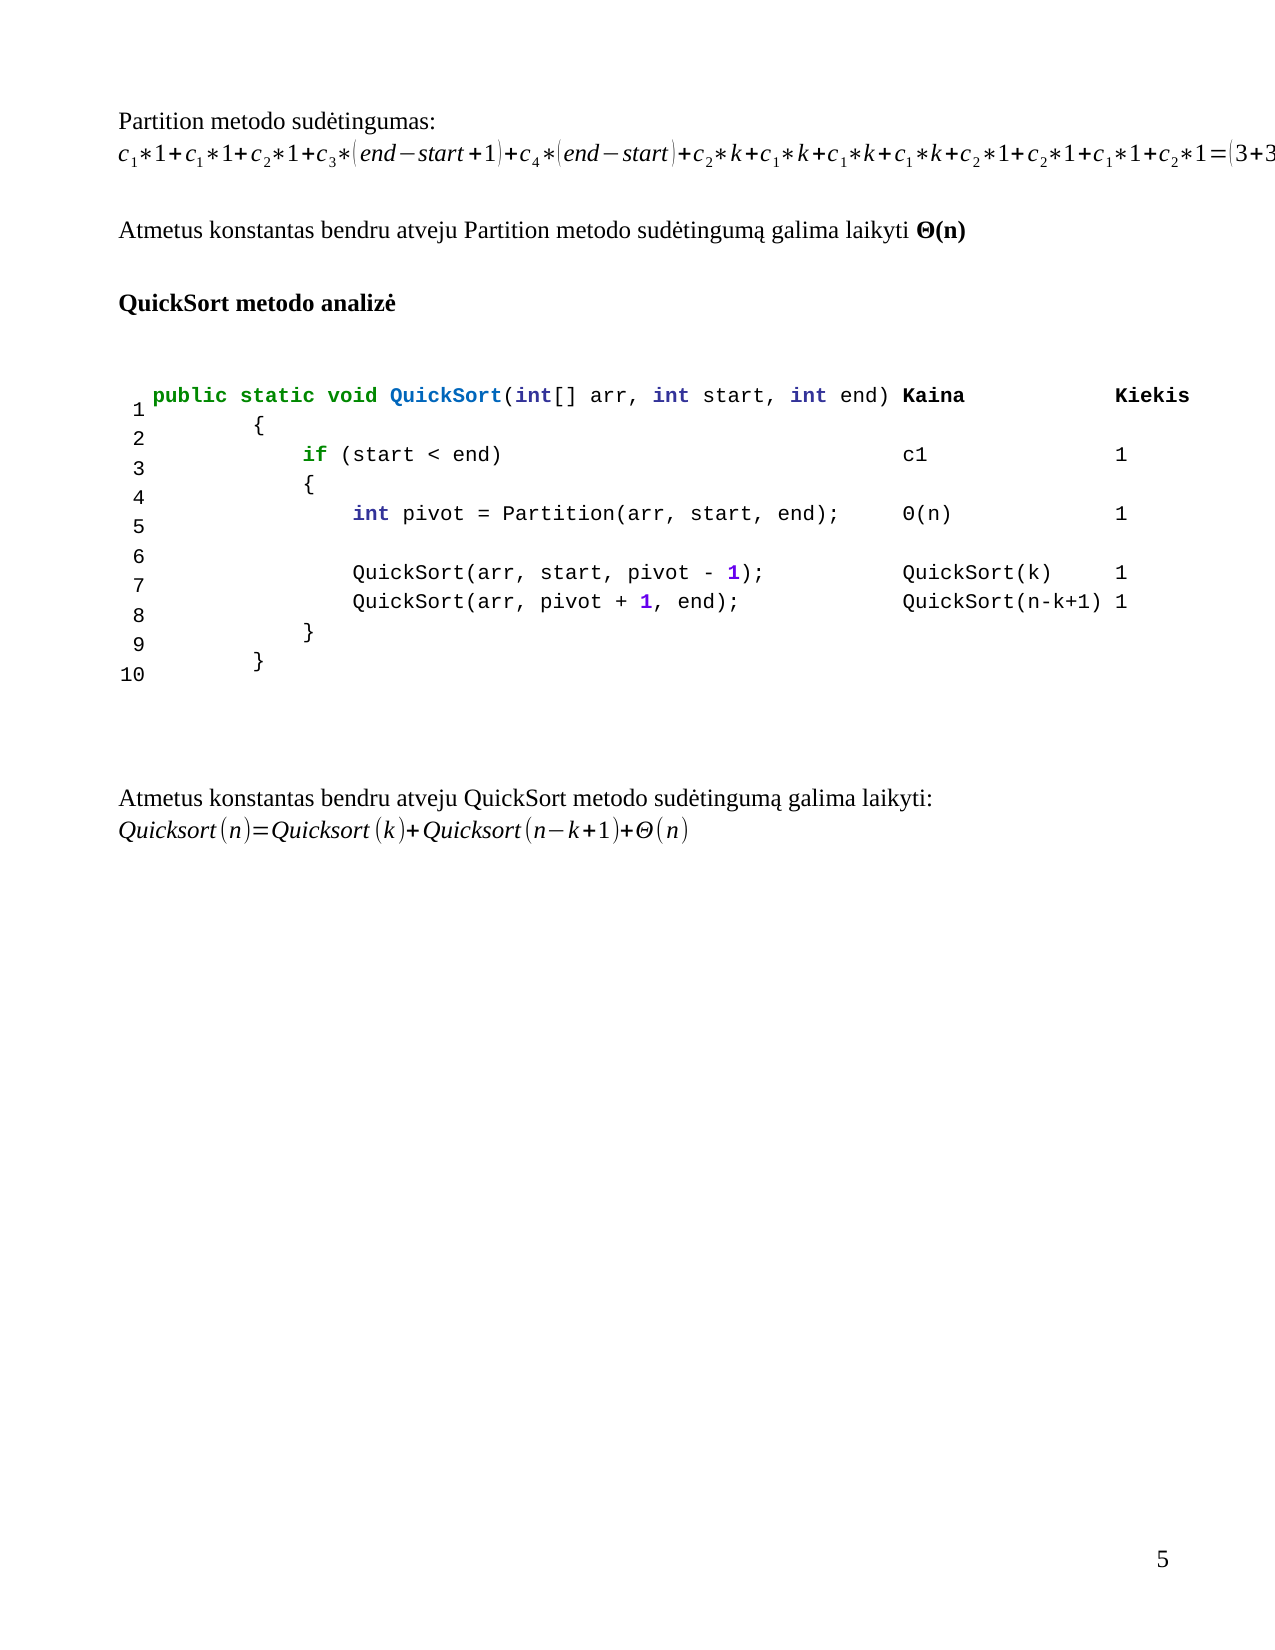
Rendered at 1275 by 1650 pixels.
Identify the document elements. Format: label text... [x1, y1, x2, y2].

text Atmetus konstantas bendru atveju QuickSort metodo sudėtingumą galima laikyti: [118, 783, 1196, 844]
table_header public static void QuickSort(int[] arr, int start, int end) { if (start < end) { int pivot = Partition(arr, start, end); QuickSort(arr, start, pivot - 1); QuickSort(arr, pivot + 1, end); } } [151, 383, 901, 710]
text Atmetus konstantas bendru atveju Partition metodo sudėtingumą galima laikyti Θ(n) [118, 215, 1196, 244]
table_header Kaina c1 Θ(n) QuickSort(k) QuickSort(n-k+1) [901, 383, 1113, 710]
subtitle QuickSort metodo analizė [118, 288, 1169, 317]
text Partition metodo sudėtingumas: [118, 106, 1196, 171]
table_header 1 2 3 4 5 6 7 8 9 10 [118, 383, 151, 710]
table_header Kiekis 1 1 1 1 [1113, 383, 1196, 710]
